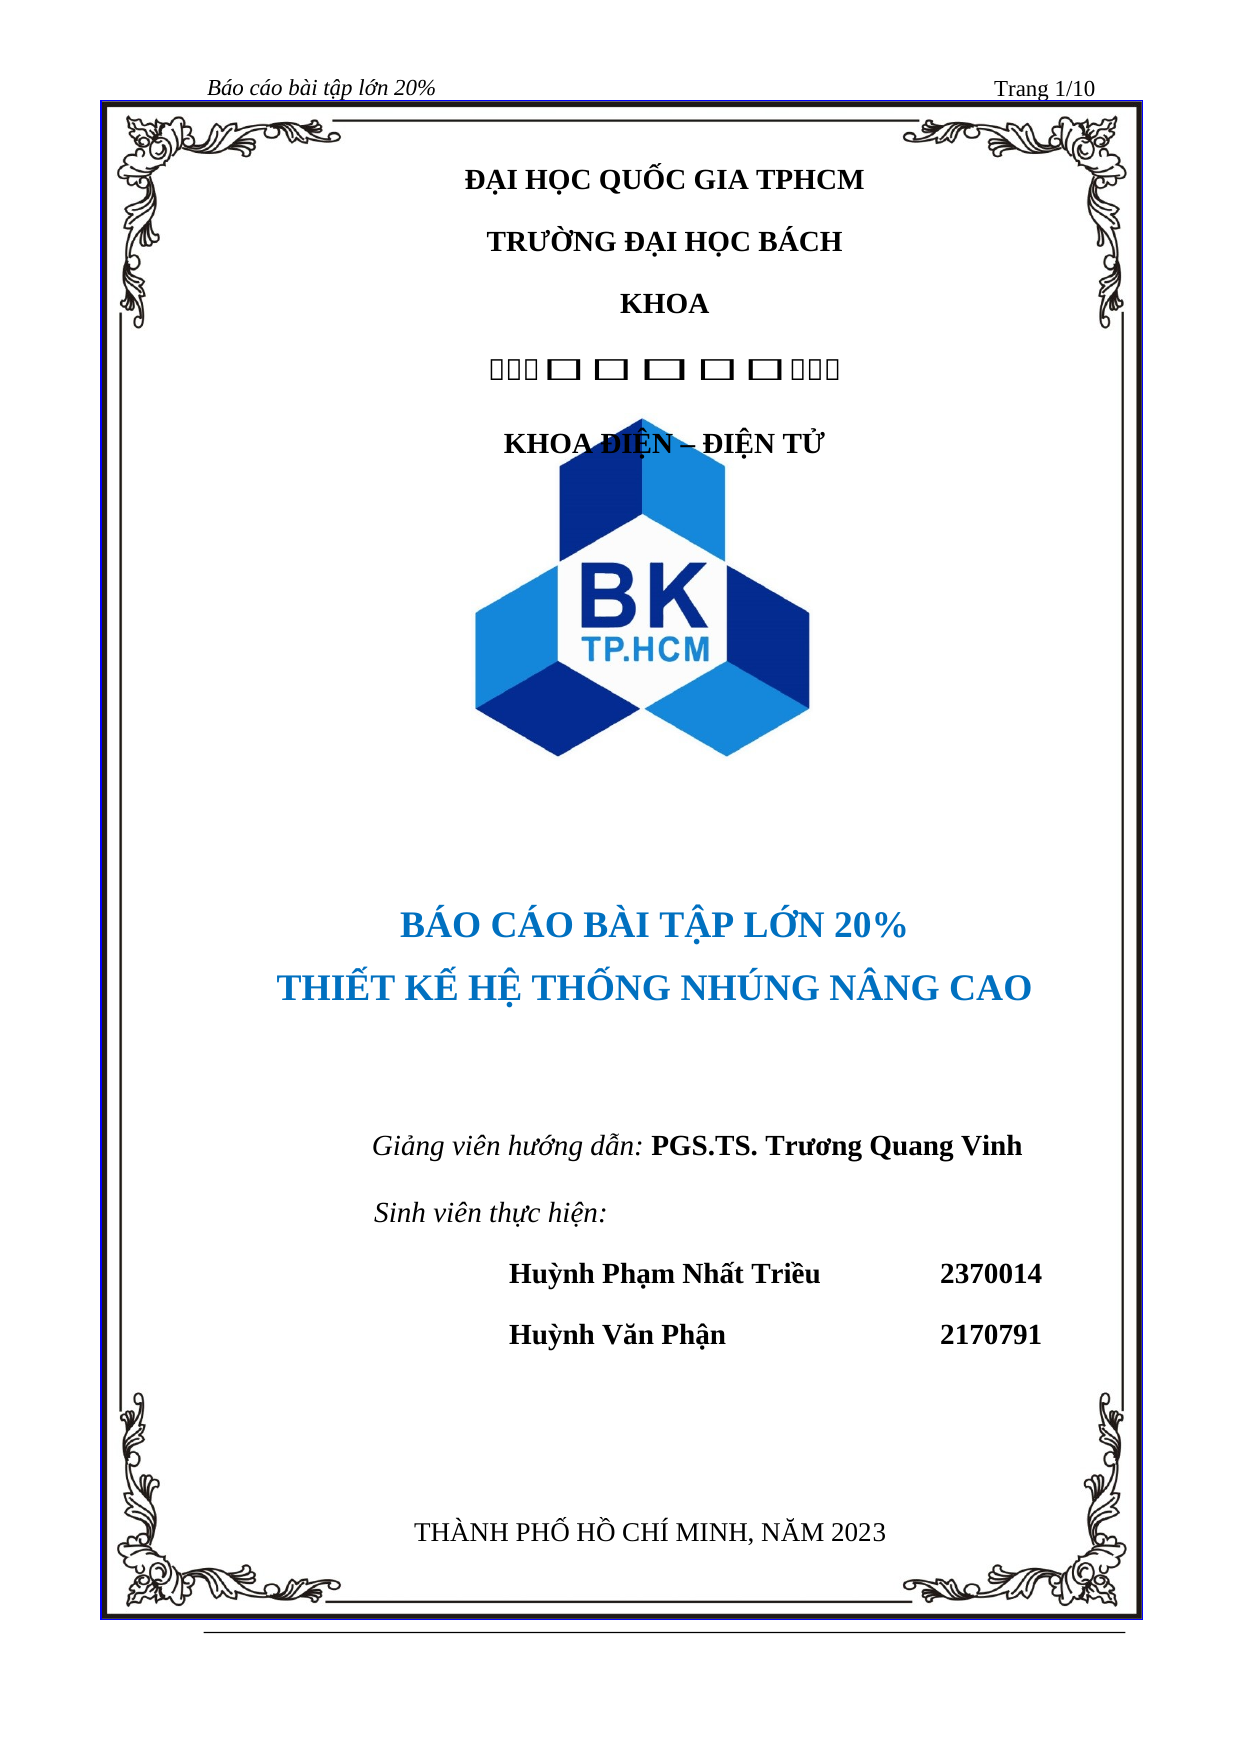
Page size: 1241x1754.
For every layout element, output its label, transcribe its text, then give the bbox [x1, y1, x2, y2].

text THIẾT KẾ HỆ THỐNG NHÚNG NÂNG CAO [175, 966, 1134, 1009]
text Sinh viên thực hiện: [374, 1195, 1134, 1229]
text BÁO CÁO BÀI TẬP LỚN 20% [175, 902, 1134, 945]
picture [102, 101, 1142, 1619]
text ĐẠI HỌC QUỐC GIA TPHCM TRƯỜNG ĐẠI HỌC BÁCH KHOA [438, 162, 891, 320]
text  [383, 349, 946, 389]
text THÀNH PHỐ HỒ CHÍ MINH, NĂM 2023 [354, 1516, 946, 1547]
text Giảng viên hướng dẫn: PGS.TS. Trương Quang Vinh [372, 1128, 1134, 1162]
text KHOA ĐIỆN – ĐIỆN TỬ [383, 426, 946, 460]
table_header Huỳnh Phạm Nhất Triều Huỳnh Văn Phận [488, 1260, 824, 1350]
table_header 2370014 2170791 [824, 1260, 1063, 1350]
